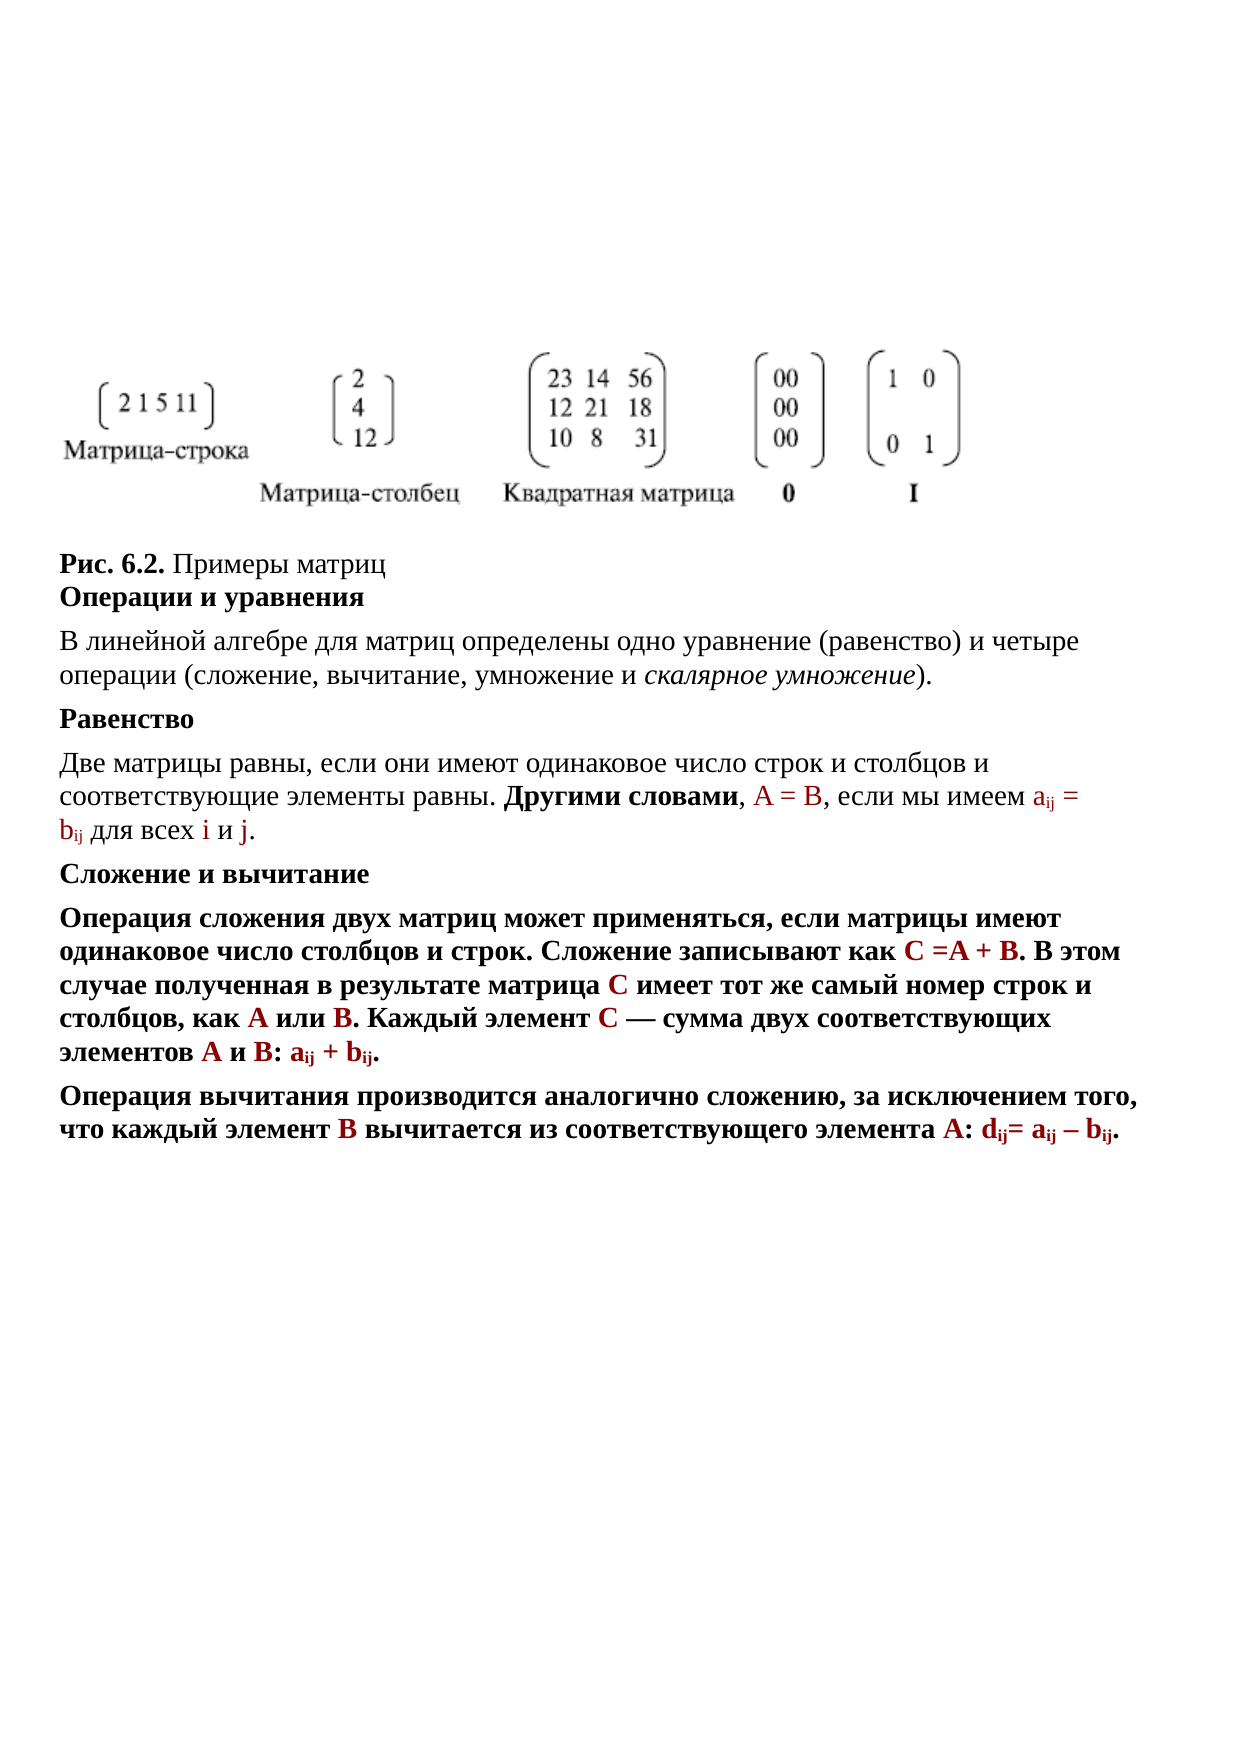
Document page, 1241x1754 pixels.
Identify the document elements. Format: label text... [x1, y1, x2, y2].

text Операция сложения двух матриц может применяться, если матрицы имеют одинаковое число столбцов и строк. Сложение записывают как C =A + B. В этом случае полученная в результате матрица C имеет тот же самый номер строк и столбцов, как A или B. Каждый элемент C — сумма двух соответствующих элементов A и B: aij + bij. [59, 900, 1152, 1068]
text Равенство [59, 701, 1152, 734]
text В линейной алгебре для матриц определены одно уравнение (равенство) и четыре операции (сложение, вычитание, умножение и скалярное умножение). [59, 623, 1152, 691]
text Сложение и вычитание [59, 856, 1152, 889]
text Операция вычитания производится аналогично сложению, за исключением того, что каждый элемент B вычитается из соответствующего элемента A: dij= aij – bij. [59, 1078, 1152, 1145]
text Две матрицы равны, если они имеют одинаковое число строк и столбцов и соответствующие элементы равны. Другими словами, A = B, если мы имеем aij = bij для всех i и j. [59, 745, 1152, 846]
text Операции и уравнения [59, 579, 1152, 613]
picture [59, 340, 970, 513]
text Рис. 6.2. Примеры матриц [59, 512, 1152, 579]
